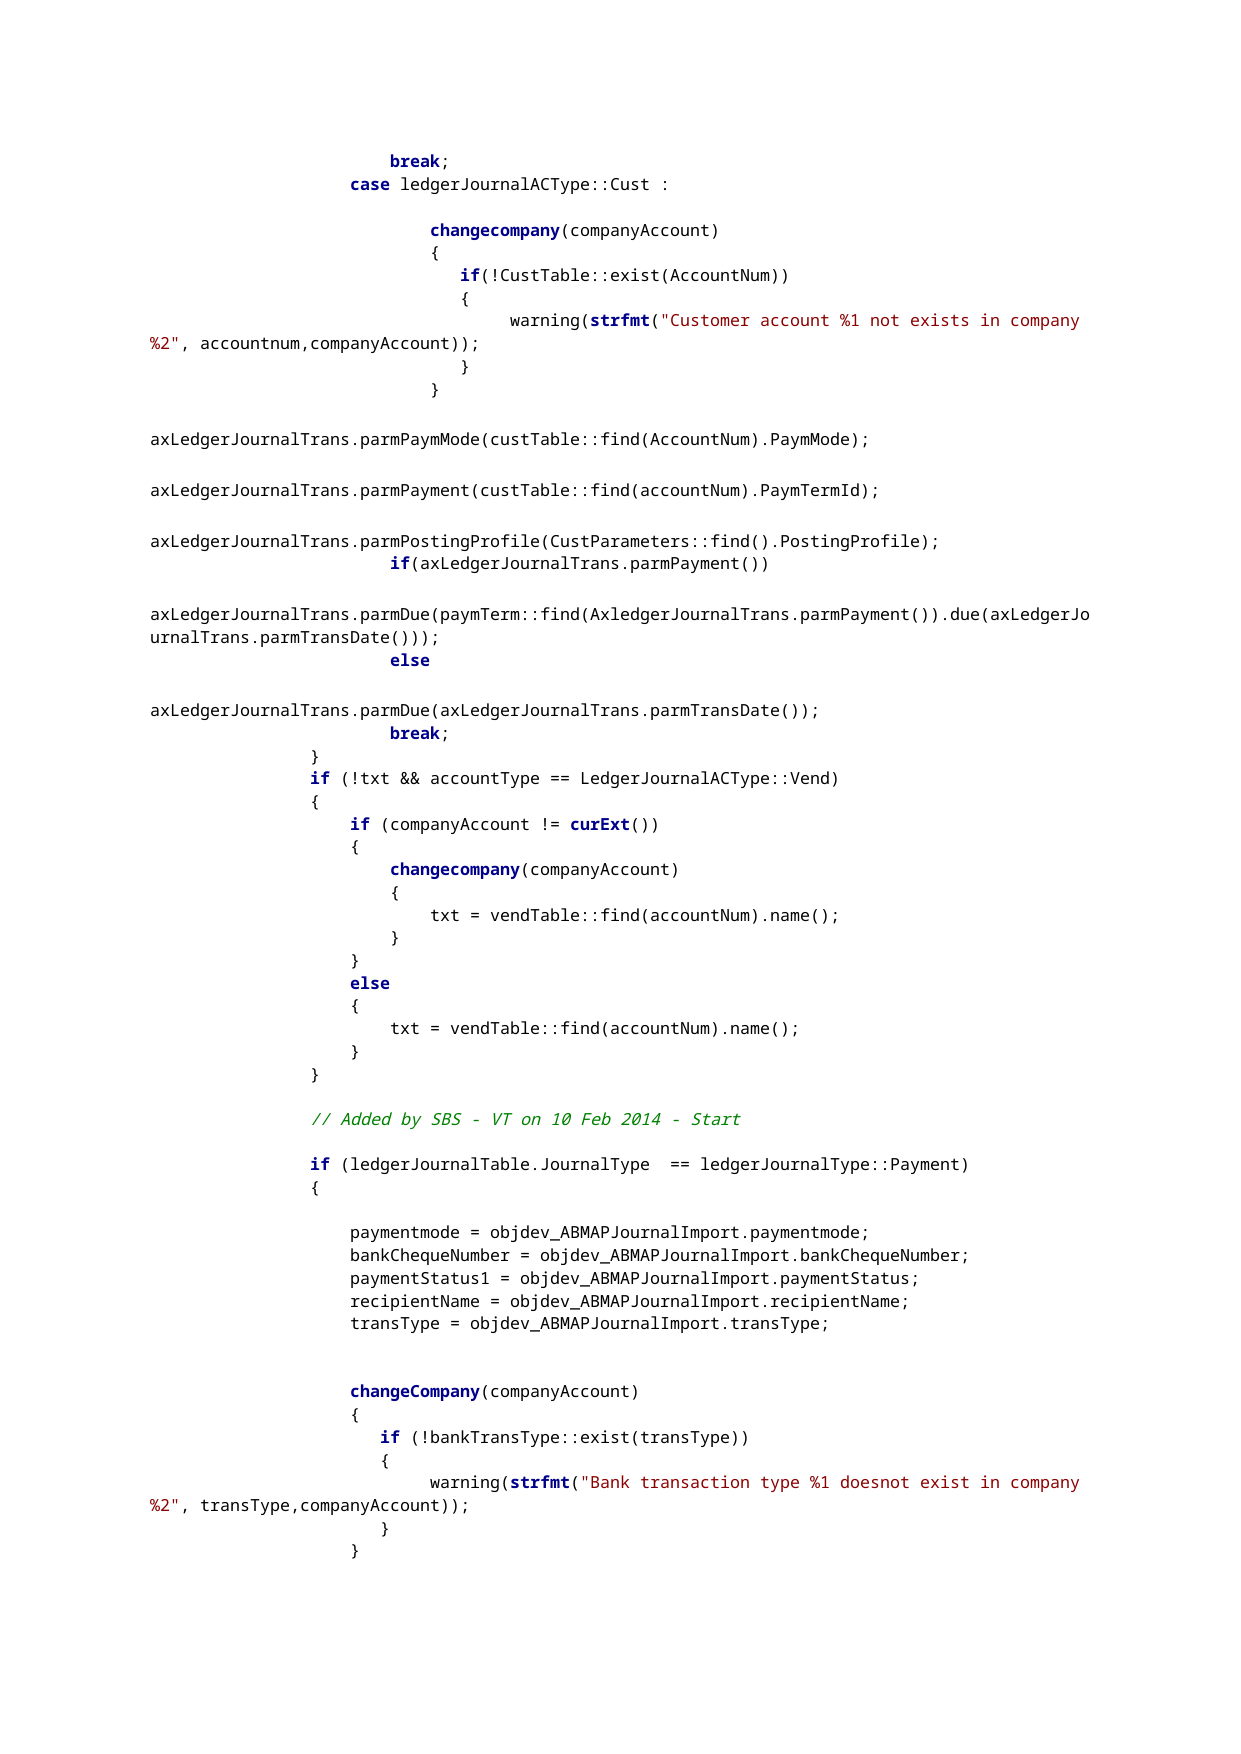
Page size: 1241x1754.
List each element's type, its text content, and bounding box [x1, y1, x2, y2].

text break; [150, 722, 1090, 744]
text if(!CustTable::exist(AccountNum)) [150, 263, 1090, 286]
text warning(strfmt("Bank transaction type %1 doesnot exist in company %2", transType,companyAccount)); [150, 1471, 1090, 1516]
text changeCompany(companyAccount) [150, 1380, 1090, 1403]
text { [150, 835, 1090, 858]
text } [150, 744, 1090, 767]
text else [150, 971, 1090, 994]
text case ledgerJournalACType::Cust : [150, 173, 1090, 195]
text axLedgerJournalTrans.parmDue(paymTerm::find(AxledgerJournalTrans.parmPayment()).due(axLedgerJournalTrans.parmTransDate())); [150, 575, 1090, 648]
text } [150, 1039, 1090, 1062]
text break; [150, 150, 1090, 173]
text { [150, 1176, 1090, 1198]
text { [150, 241, 1090, 263]
text changecompany(companyAccount) [150, 858, 1090, 881]
text paymentmode = objdev_ABMAPJournalImport.paymentmode; [150, 1221, 1090, 1244]
text if (!bankTransType::exist(transType)) [150, 1426, 1090, 1448]
text } [150, 354, 1090, 377]
text } [150, 926, 1090, 949]
text paymentStatus1 = objdev_ABMAPJournalImport.paymentStatus; [150, 1267, 1090, 1289]
text { [150, 1403, 1090, 1426]
text if (companyAccount != curExt()) [150, 812, 1090, 835]
text { [150, 1448, 1090, 1471]
text } [150, 377, 1090, 400]
text { [150, 790, 1090, 812]
text axLedgerJournalTrans.parmPayment(custTable::find(accountNum).PaymTermId); [150, 451, 1090, 501]
text { [150, 994, 1090, 1017]
text recipientName = objdev_ABMAPJournalImport.recipientName; [150, 1289, 1090, 1312]
text { [150, 881, 1090, 903]
text } [150, 1539, 1090, 1562]
text } [150, 1516, 1090, 1539]
text txt = vendTable::find(accountNum).name(); [150, 1017, 1090, 1039]
text transType = objdev_ABMAPJournalImport.transType; [150, 1312, 1090, 1335]
text warning(strfmt("Customer account %1 not exists in company %2", accountnum,companyAccount)); [150, 309, 1090, 354]
text if (ledgerJournalTable.JournalType == ledgerJournalType::Payment) [150, 1153, 1090, 1176]
text changecompany(companyAccount) [150, 218, 1090, 241]
text } [150, 1062, 1090, 1085]
text if (!txt && accountType == LedgerJournalACType::Vend) [150, 767, 1090, 790]
text axLedgerJournalTrans.parmPostingProfile(CustParameters::find().PostingProfile); [150, 501, 1090, 552]
text { [150, 286, 1090, 309]
text axLedgerJournalTrans.parmPaymMode(custTable::find(AccountNum).PaymMode); [150, 400, 1090, 451]
text bankChequeNumber = objdev_ABMAPJournalImport.bankChequeNumber; [150, 1244, 1090, 1267]
text // Added by SBS - VT on 10 Feb 2014 - Start [150, 1108, 1090, 1130]
text txt = vendTable::find(accountNum).name(); [150, 903, 1090, 926]
text axLedgerJournalTrans.parmDue(axLedgerJournalTrans.parmTransDate()); [150, 671, 1090, 722]
text if(axLedgerJournalTrans.parmPayment()) [150, 552, 1090, 575]
text } [150, 949, 1090, 971]
text else [150, 648, 1090, 671]
